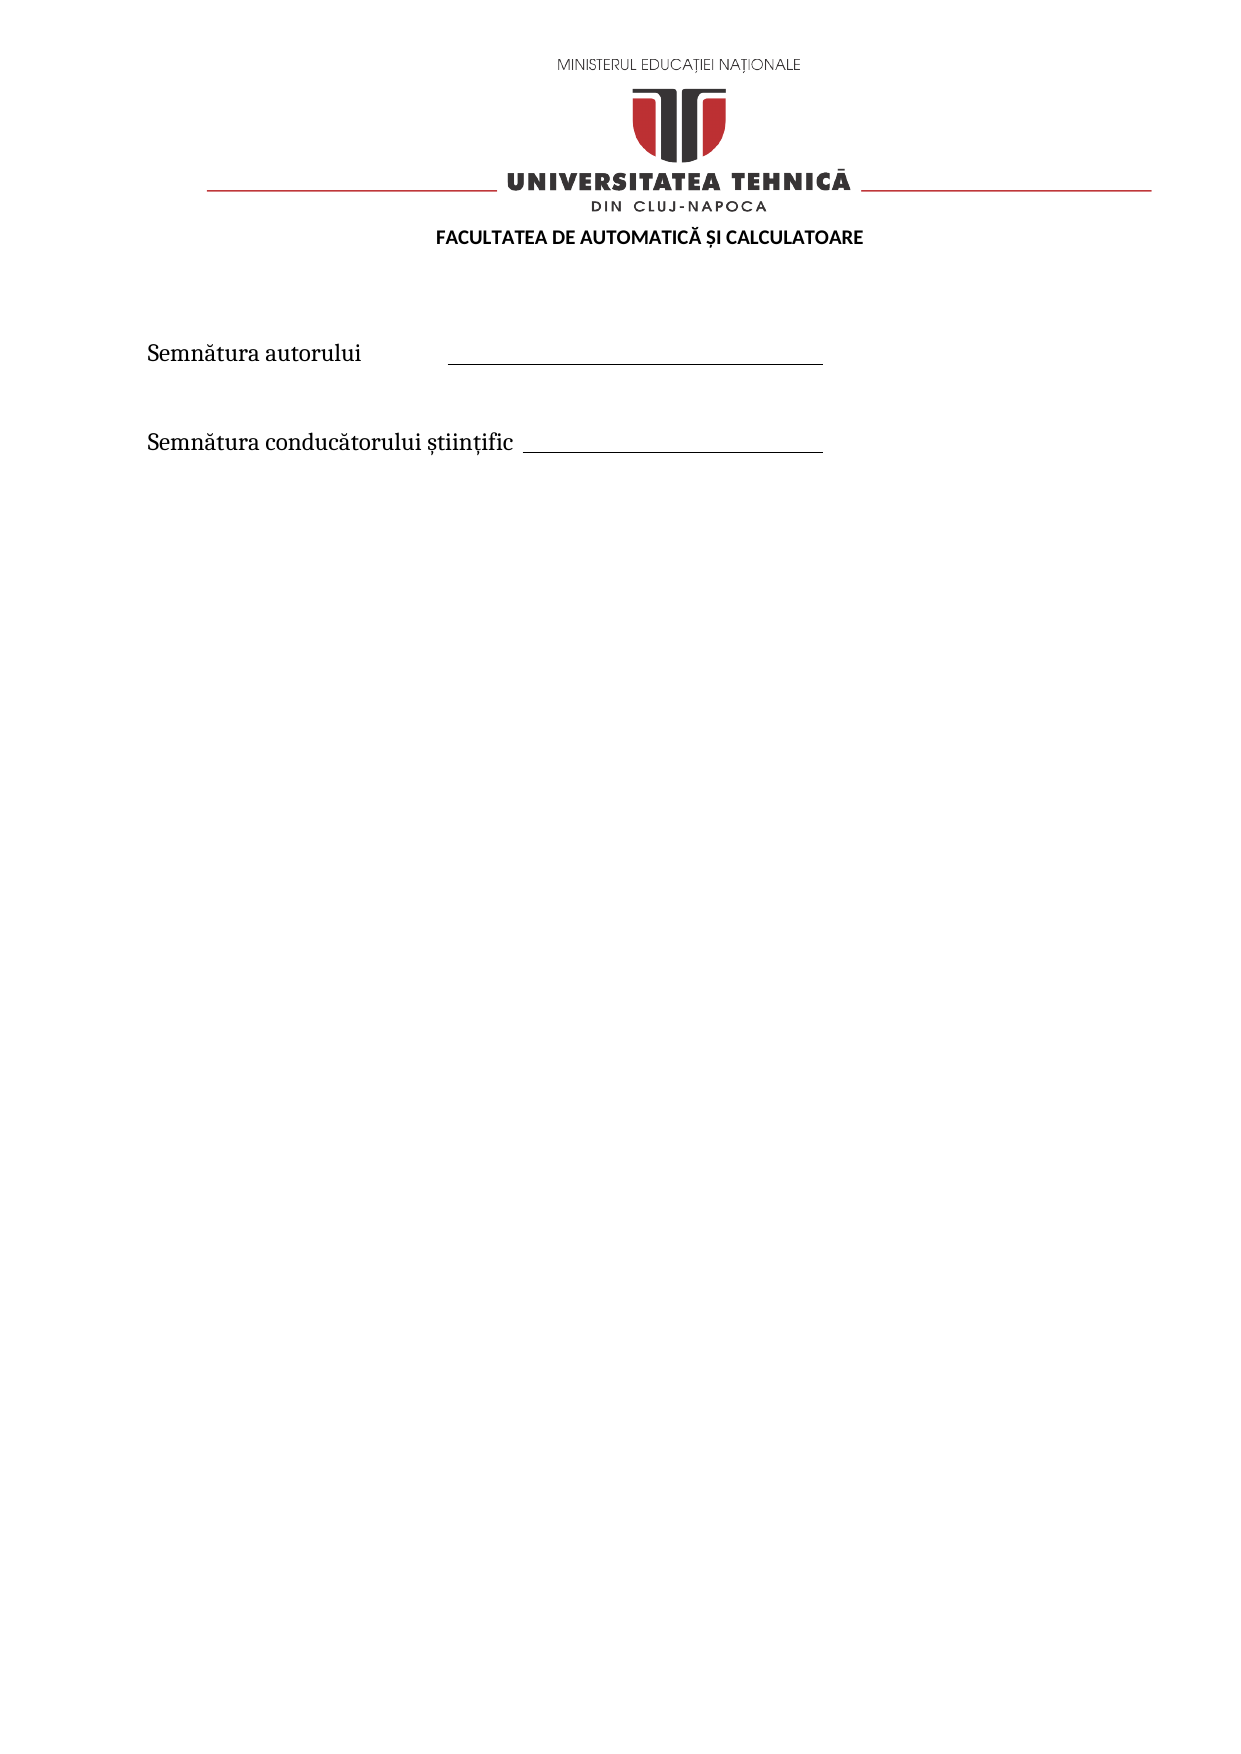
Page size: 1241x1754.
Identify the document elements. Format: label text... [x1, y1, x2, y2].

text Semnătura autorului [148, 339, 1092, 368]
text Semnătura conducătorului științific [148, 427, 1092, 456]
picture [206, 59, 1152, 212]
